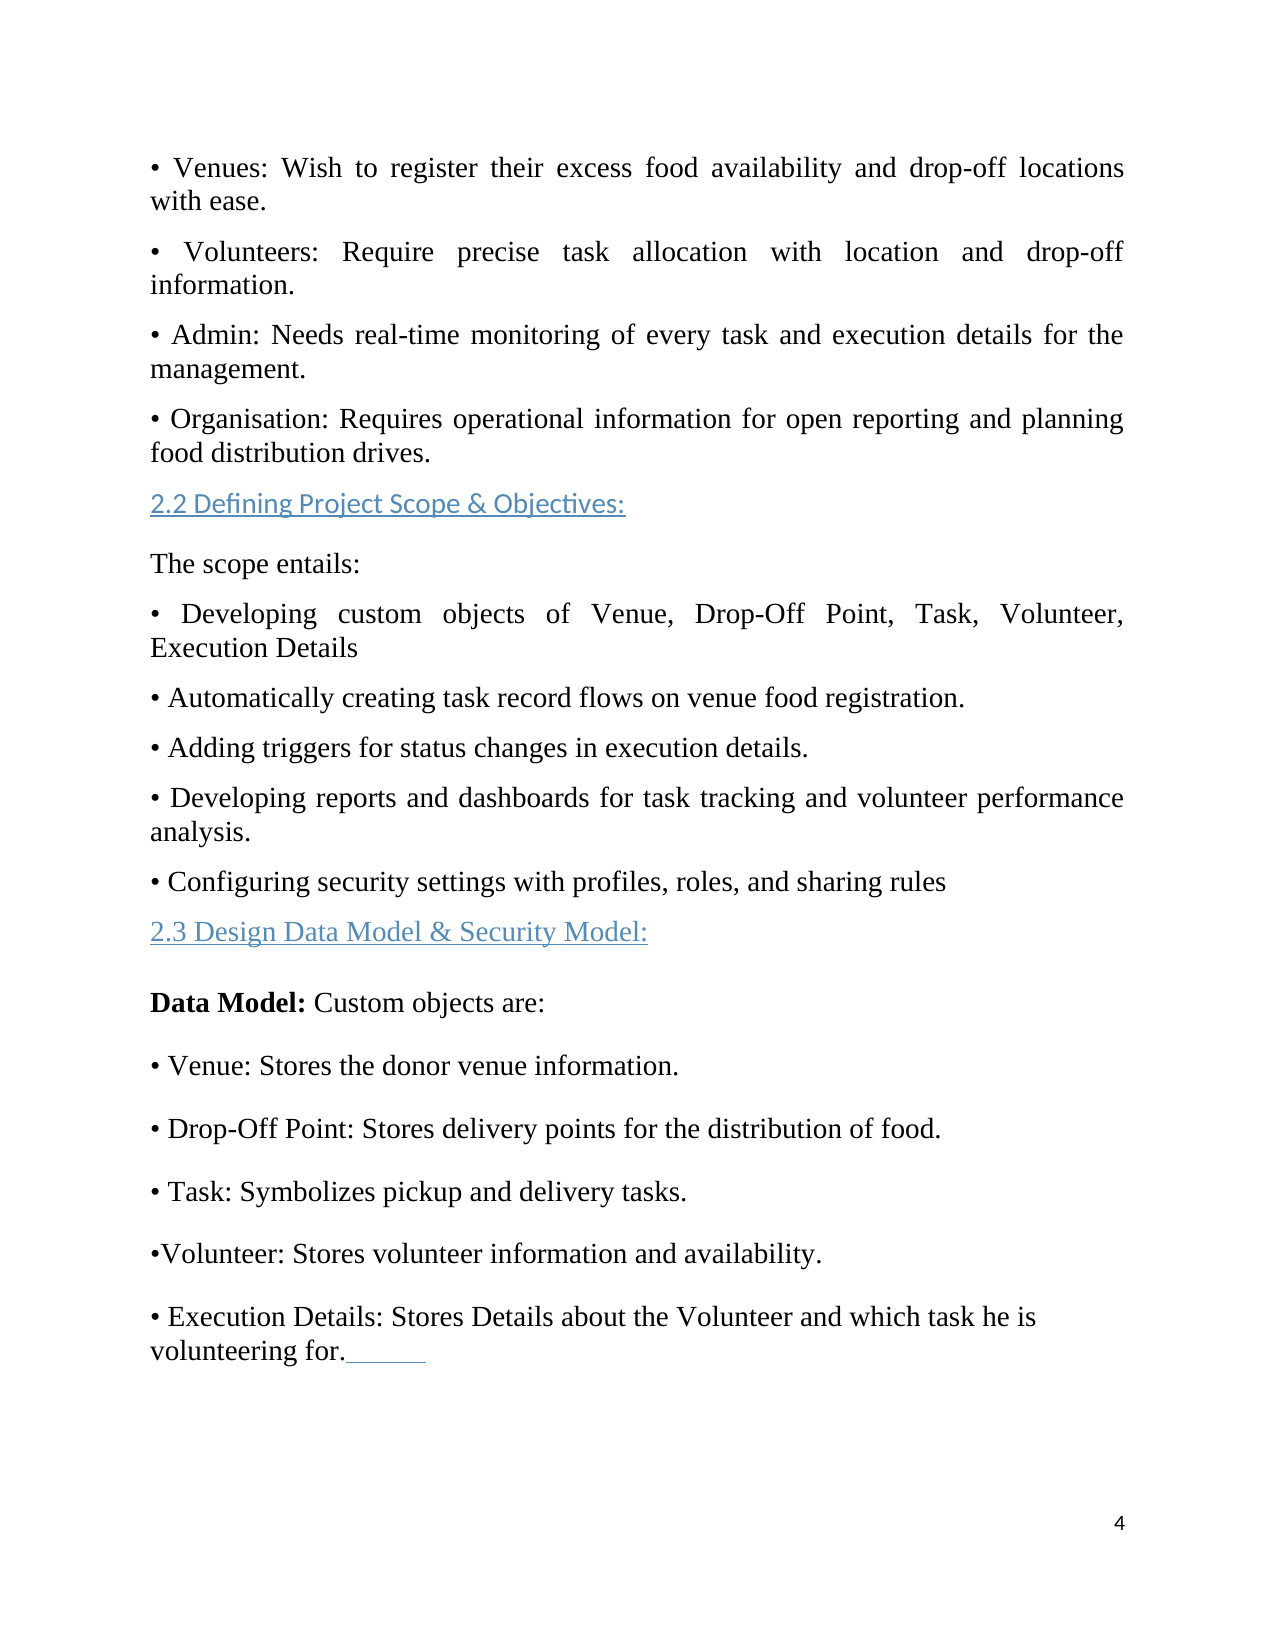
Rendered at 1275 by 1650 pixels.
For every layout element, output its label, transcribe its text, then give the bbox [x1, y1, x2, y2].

text •Volunteer: Stores volunteer information and availability. [150, 1236, 1125, 1270]
text • Developing custom objects of Venue, Drop-Off Point, Task, Volunteer, Execution Details [150, 596, 1125, 663]
text 2.3 Design Data Model & Security Model: [150, 914, 1125, 948]
text • Organisation: Requires operational information for open reporting and planning food distribution drives. [150, 401, 1125, 468]
text • Task: Symbolizes pickup and delivery tasks. [150, 1174, 1125, 1207]
text • Adding triggers for status changes in execution details. [150, 730, 1125, 764]
text Data Model: Custom objects are: [150, 986, 1125, 1019]
text • Developing reports and dashboards for task tracking and volunteer performance analysis. [150, 781, 1125, 848]
text • Admin: Needs real-time monitoring of every task and execution details for the management. [150, 317, 1125, 384]
text 2.2 Defining Project Scope & Objectives: [150, 485, 1125, 521]
text • Volunteers: Require precise task allocation with location and drop-off information. [150, 234, 1125, 301]
text • Venue: Stores the donor venue information. [150, 1048, 1125, 1082]
text • Execution Details: Stores Details about the Volunteer and which task he is volunteering for. [150, 1299, 1125, 1366]
text • Venues: Wish to register their excess food availability and drop-off locations with ease. [150, 150, 1125, 217]
text • Configuring security settings with profiles, roles, and sharing rules [150, 864, 1125, 898]
text • Automatically creating task record flows on venue food registration. [150, 680, 1125, 714]
text The scope entails: [150, 546, 1125, 580]
text • Drop-Off Point: Stores delivery points for the distribution of food. [150, 1111, 1125, 1144]
